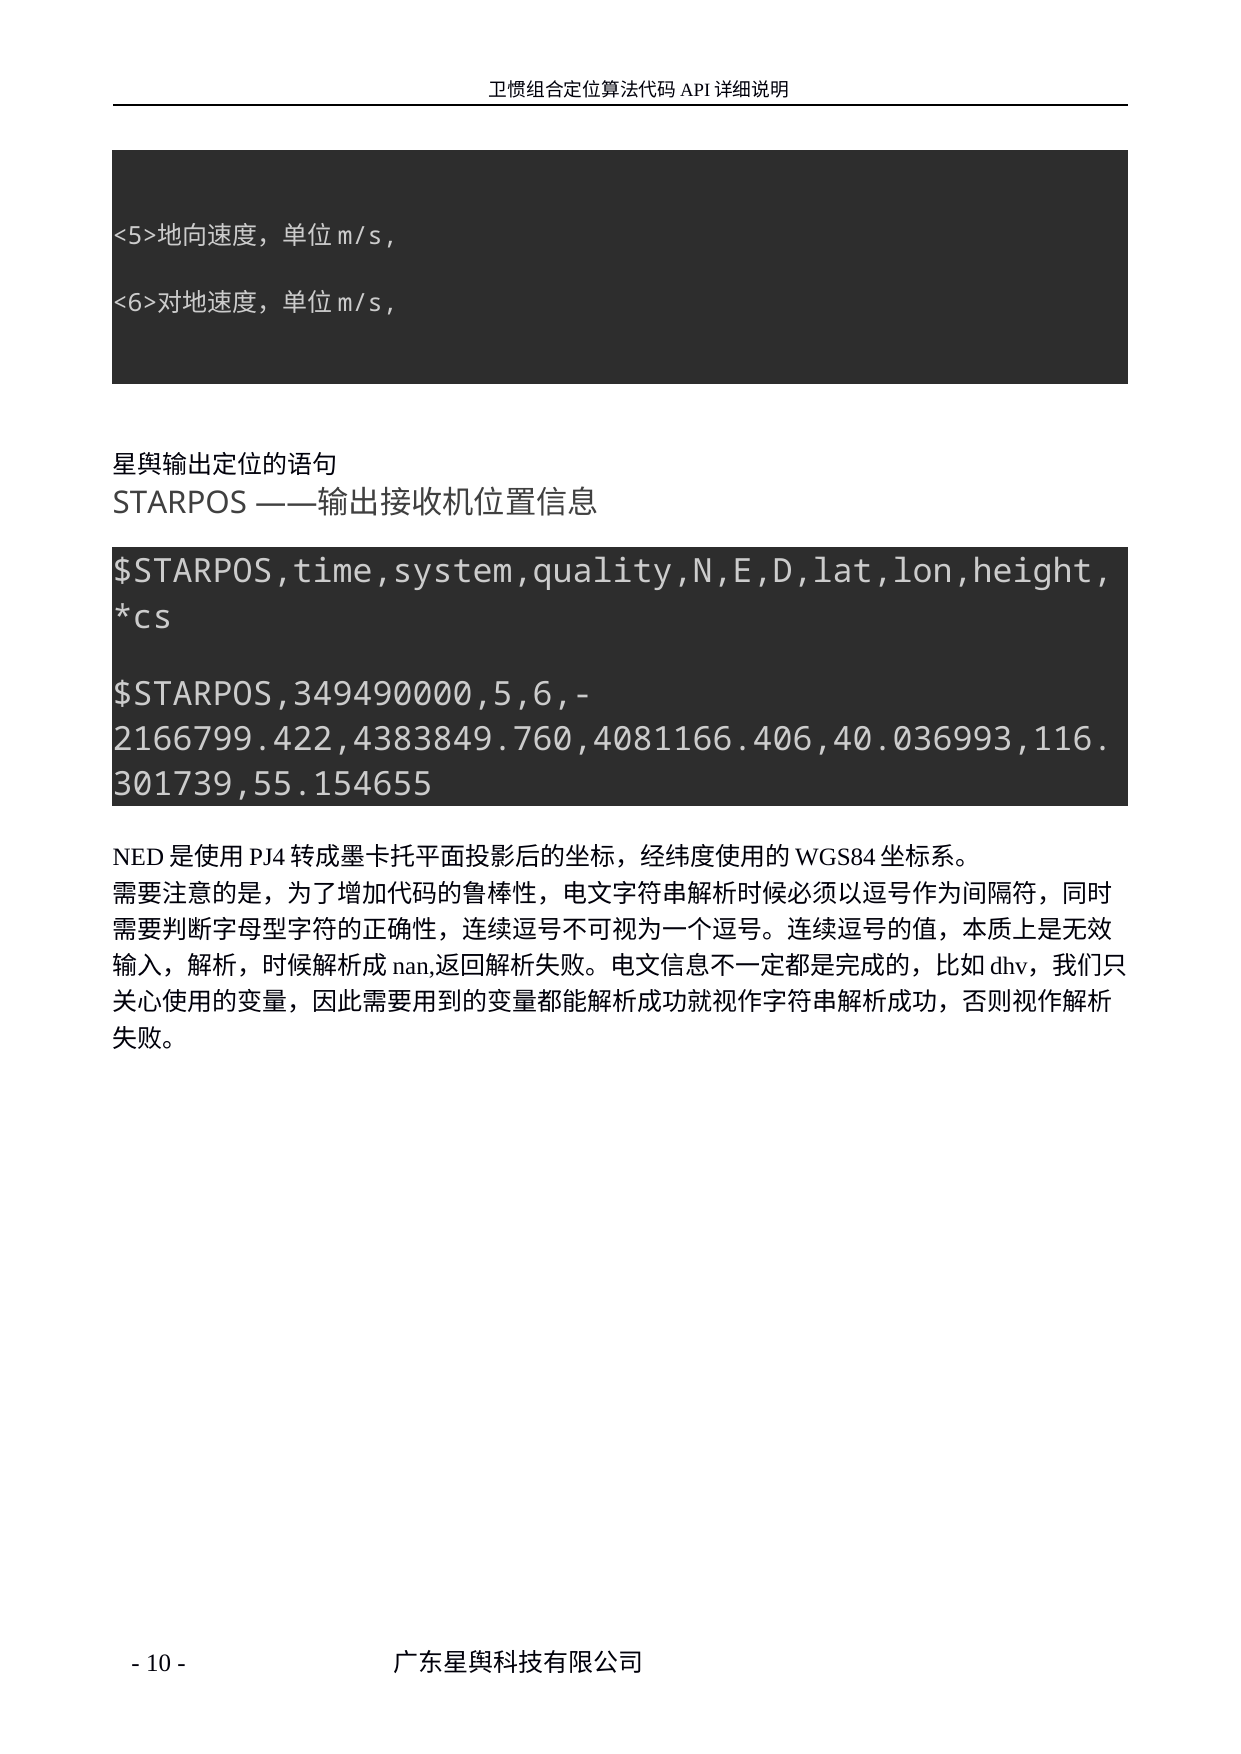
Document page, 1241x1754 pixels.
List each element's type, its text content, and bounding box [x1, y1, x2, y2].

text 需要注意的是，为了增加代码的鲁棒性，电文字符串解析时候必须以逗号作为间隔符，同时需要判断字母型字符的正确性，连续逗号不可视为一个逗号。连续逗号的值，本质上是无效输入，解析，时候解析成nan,返回解析失败。电文信息不一定都是完成的，比如dhv，我们只关心使用的变量，因此需要用到的变量都能解析成功就视作字符串解析成功，否则视作解析失败。 [112, 873, 1128, 1054]
text <6>对地速度，单位m/s, [112, 283, 1128, 319]
text NED是使用PJ4转成墨卡托平面投影后的坐标，经纬度使用的WGS84坐标系。 [112, 837, 1128, 873]
subtitle STARPOS ——输出接收机位置信息 [112, 481, 1128, 522]
text $STARPOS,time,system,quality,N,E,D,lat,lon,height, *cs [112, 547, 1128, 638]
text <5>地向速度，单位m/s, [112, 215, 1128, 252]
text $STARPOS,349490000,5,6,-2166799.422,4383849.760,4081166.406,40.036993,116.301739,55.154655 [112, 669, 1128, 806]
text 星舆输出定位的语句 [112, 444, 1128, 481]
